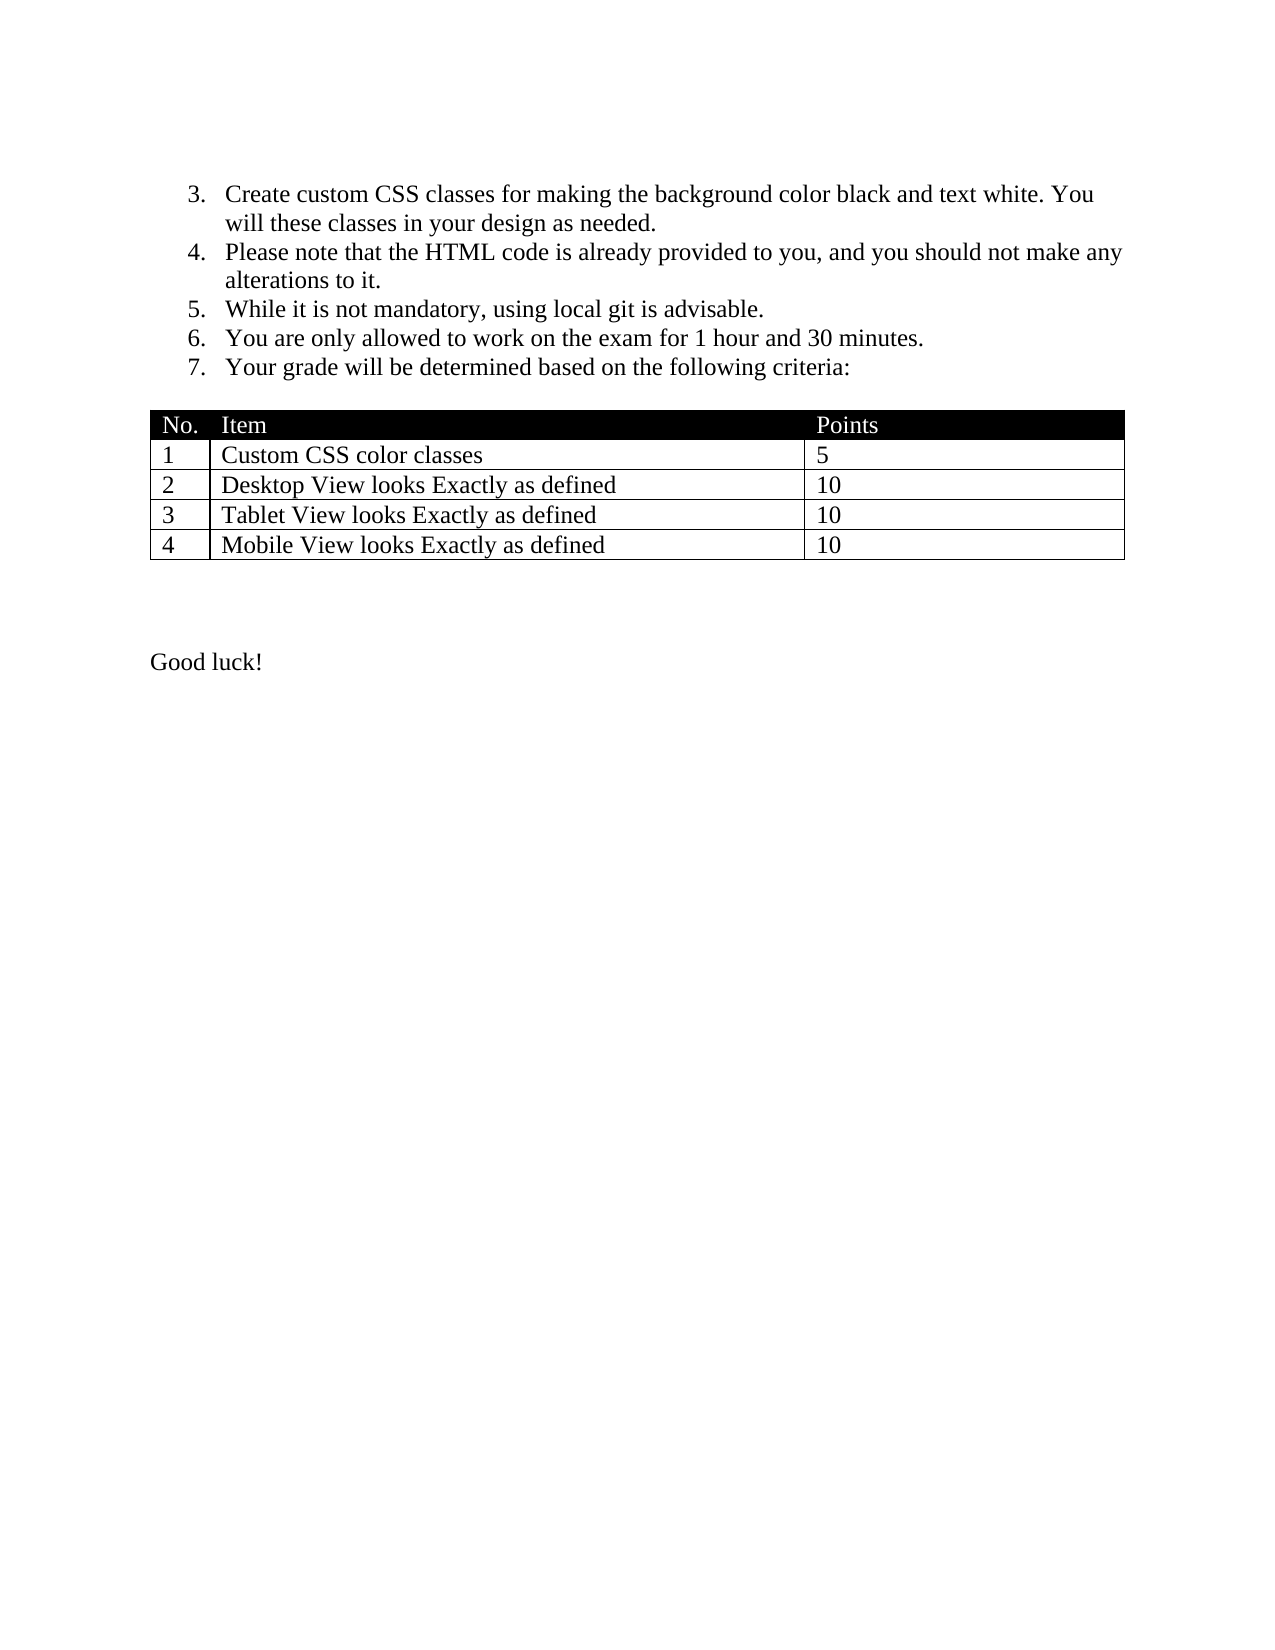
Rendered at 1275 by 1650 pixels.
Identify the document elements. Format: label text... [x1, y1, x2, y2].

table_cell 2 [151, 470, 209, 499]
table_cell 1 [151, 440, 209, 469]
table_cell 5 [805, 440, 1124, 469]
table_cell Desktop View looks Exactly as defined [211, 470, 804, 499]
table_cell Tablet View looks Exactly as defined [211, 500, 804, 529]
table_header Points [805, 411, 1124, 439]
text Good luck! [150, 647, 1125, 675]
table_cell Custom CSS color classes [211, 440, 804, 469]
list Your grade will be determined based on the following criteria: [187, 352, 1125, 380]
table_cell 10 [805, 500, 1124, 529]
list Create custom CSS classes for making the background color black and text white. You will these classes in your design as needed. [187, 179, 1125, 237]
table_cell Mobile View looks Exactly as defined [211, 530, 804, 558]
list You are only allowed to work on the exam for 1 hour and 30 minutes. [187, 323, 1125, 352]
table_cell 10 [805, 530, 1124, 558]
table_cell 3 [151, 500, 209, 529]
table_cell 4 [151, 530, 209, 558]
table_header Item [211, 411, 804, 439]
table_header No. [151, 411, 209, 439]
list Please note that the HTML code is already provided to you, and you should not make any alterations to it. [187, 237, 1125, 294]
list While it is not mandatory, using local git is advisable. [187, 294, 1125, 323]
table_cell 10 [805, 470, 1124, 499]
